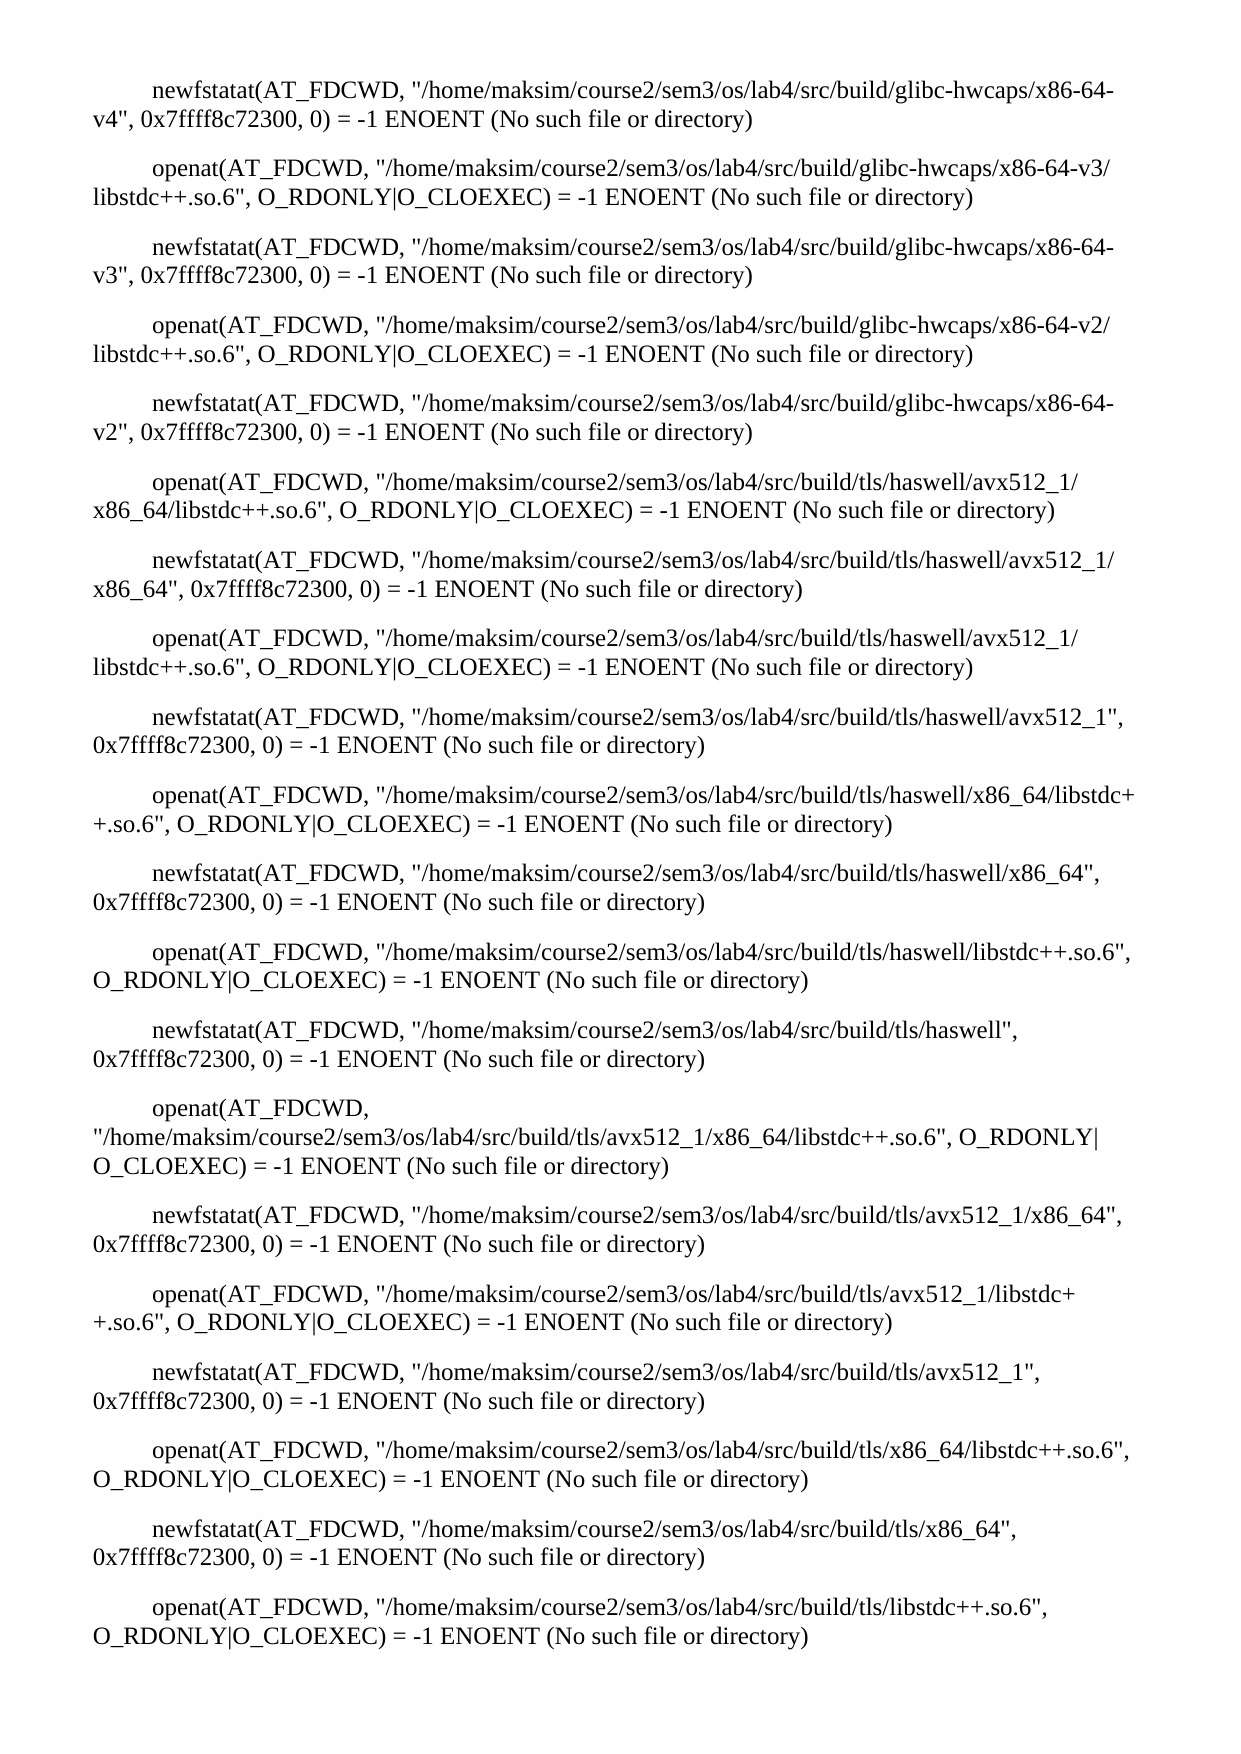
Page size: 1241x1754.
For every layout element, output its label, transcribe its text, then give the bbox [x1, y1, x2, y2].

text newfstatat(AT_FDCWD, "/home/maksim/course2/sem3/os/lab4/src/build/tls/haswell/x86_64", 0x7ffff8c72300, 0) = -1 ENOENT (No such file or directory) [93, 858, 1147, 916]
text openat(AT_FDCWD, "/home/maksim/course2/sem3/os/lab4/src/build/tls/haswell/x86_64/libstdc++.so.6", O_RDONLY|O_CLOEXEC) = -1 ENOENT (No such file or directory) [93, 780, 1147, 837]
text newfstatat(AT_FDCWD, "/home/maksim/course2/sem3/os/lab4/src/build/tls/haswell", 0x7ffff8c72300, 0) = -1 ENOENT (No such file or directory) [93, 1015, 1147, 1072]
text openat(AT_FDCWD, "/home/maksim/course2/sem3/os/lab4/src/build/glibc-hwcaps/x86-64-v3/libstdc++.so.6", O_RDONLY|O_CLOEXEC) = -1 ENOENT (No such file or directory) [93, 153, 1147, 211]
text openat(AT_FDCWD, "/home/maksim/course2/sem3/os/lab4/src/build/tls/avx512_1/libstdc++.so.6", O_RDONLY|O_CLOEXEC) = -1 ENOENT (No such file or directory) [93, 1279, 1147, 1336]
text newfstatat(AT_FDCWD, "/home/maksim/course2/sem3/os/lab4/src/build/tls/haswell/avx512_1/x86_64", 0x7ffff8c72300, 0) = -1 ENOENT (No such file or directory) [93, 545, 1147, 602]
text openat(AT_FDCWD, "/home/maksim/course2/sem3/os/lab4/src/build/glibc-hwcaps/x86-64-v2/libstdc++.so.6", O_RDONLY|O_CLOEXEC) = -1 ENOENT (No such file or directory) [93, 310, 1147, 367]
text openat(AT_FDCWD, "/home/maksim/course2/sem3/os/lab4/src/build/tls/x86_64/libstdc++.so.6", O_RDONLY|O_CLOEXEC) = -1 ENOENT (No such file or directory) [93, 1435, 1147, 1493]
text newfstatat(AT_FDCWD, "/home/maksim/course2/sem3/os/lab4/src/build/tls/avx512_1", 0x7ffff8c72300, 0) = -1 ENOENT (No such file or directory) [93, 1357, 1147, 1414]
text openat(AT_FDCWD, "/home/maksim/course2/sem3/os/lab4/src/build/tls/libstdc++.so.6", O_RDONLY|O_CLOEXEC) = -1 ENOENT (No such file or directory) [93, 1592, 1147, 1649]
text openat(AT_FDCWD, "/home/maksim/course2/sem3/os/lab4/src/build/tls/haswell/avx512_1/libstdc++.so.6", O_RDONLY|O_CLOEXEC) = -1 ENOENT (No such file or directory) [93, 623, 1147, 681]
text openat(AT_FDCWD, "/home/maksim/course2/sem3/os/lab4/src/build/tls/haswell/libstdc++.so.6", O_RDONLY|O_CLOEXEC) = -1 ENOENT (No such file or directory) [93, 937, 1147, 994]
text newfstatat(AT_FDCWD, "/home/maksim/course2/sem3/os/lab4/src/build/tls/avx512_1/x86_64", 0x7ffff8c72300, 0) = -1 ENOENT (No such file or directory) [93, 1200, 1147, 1258]
text openat(AT_FDCWD, "/home/maksim/course2/sem3/os/lab4/src/build/tls/avx512_1/x86_64/libstdc++.so.6", O_RDONLY|O_CLOEXEC) = -1 ENOENT (No such file or directory) [93, 1093, 1147, 1179]
text newfstatat(AT_FDCWD, "/home/maksim/course2/sem3/os/lab4/src/build/tls/x86_64", 0x7ffff8c72300, 0) = -1 ENOENT (No such file or directory) [93, 1514, 1147, 1571]
text newfstatat(AT_FDCWD, "/home/maksim/course2/sem3/os/lab4/src/build/glibc-hwcaps/x86-64-v2", 0x7ffff8c72300, 0) = -1 ENOENT (No such file or directory) [93, 388, 1147, 446]
text openat(AT_FDCWD, "/home/maksim/course2/sem3/os/lab4/src/build/tls/haswell/avx512_1/x86_64/libstdc++.so.6", O_RDONLY|O_CLOEXEC) = -1 ENOENT (No such file or directory) [93, 467, 1147, 524]
text newfstatat(AT_FDCWD, "/home/maksim/course2/sem3/os/lab4/src/build/tls/haswell/avx512_1", 0x7ffff8c72300, 0) = -1 ENOENT (No such file or directory) [93, 702, 1147, 759]
text newfstatat(AT_FDCWD, "/home/maksim/course2/sem3/os/lab4/src/build/glibc-hwcaps/x86-64-v3", 0x7ffff8c72300, 0) = -1 ENOENT (No such file or directory) [93, 232, 1147, 289]
text newfstatat(AT_FDCWD, "/home/maksim/course2/sem3/os/lab4/src/build/glibc-hwcaps/x86-64-v4", 0x7ffff8c72300, 0) = -1 ENOENT (No such file or directory) [93, 75, 1147, 132]
